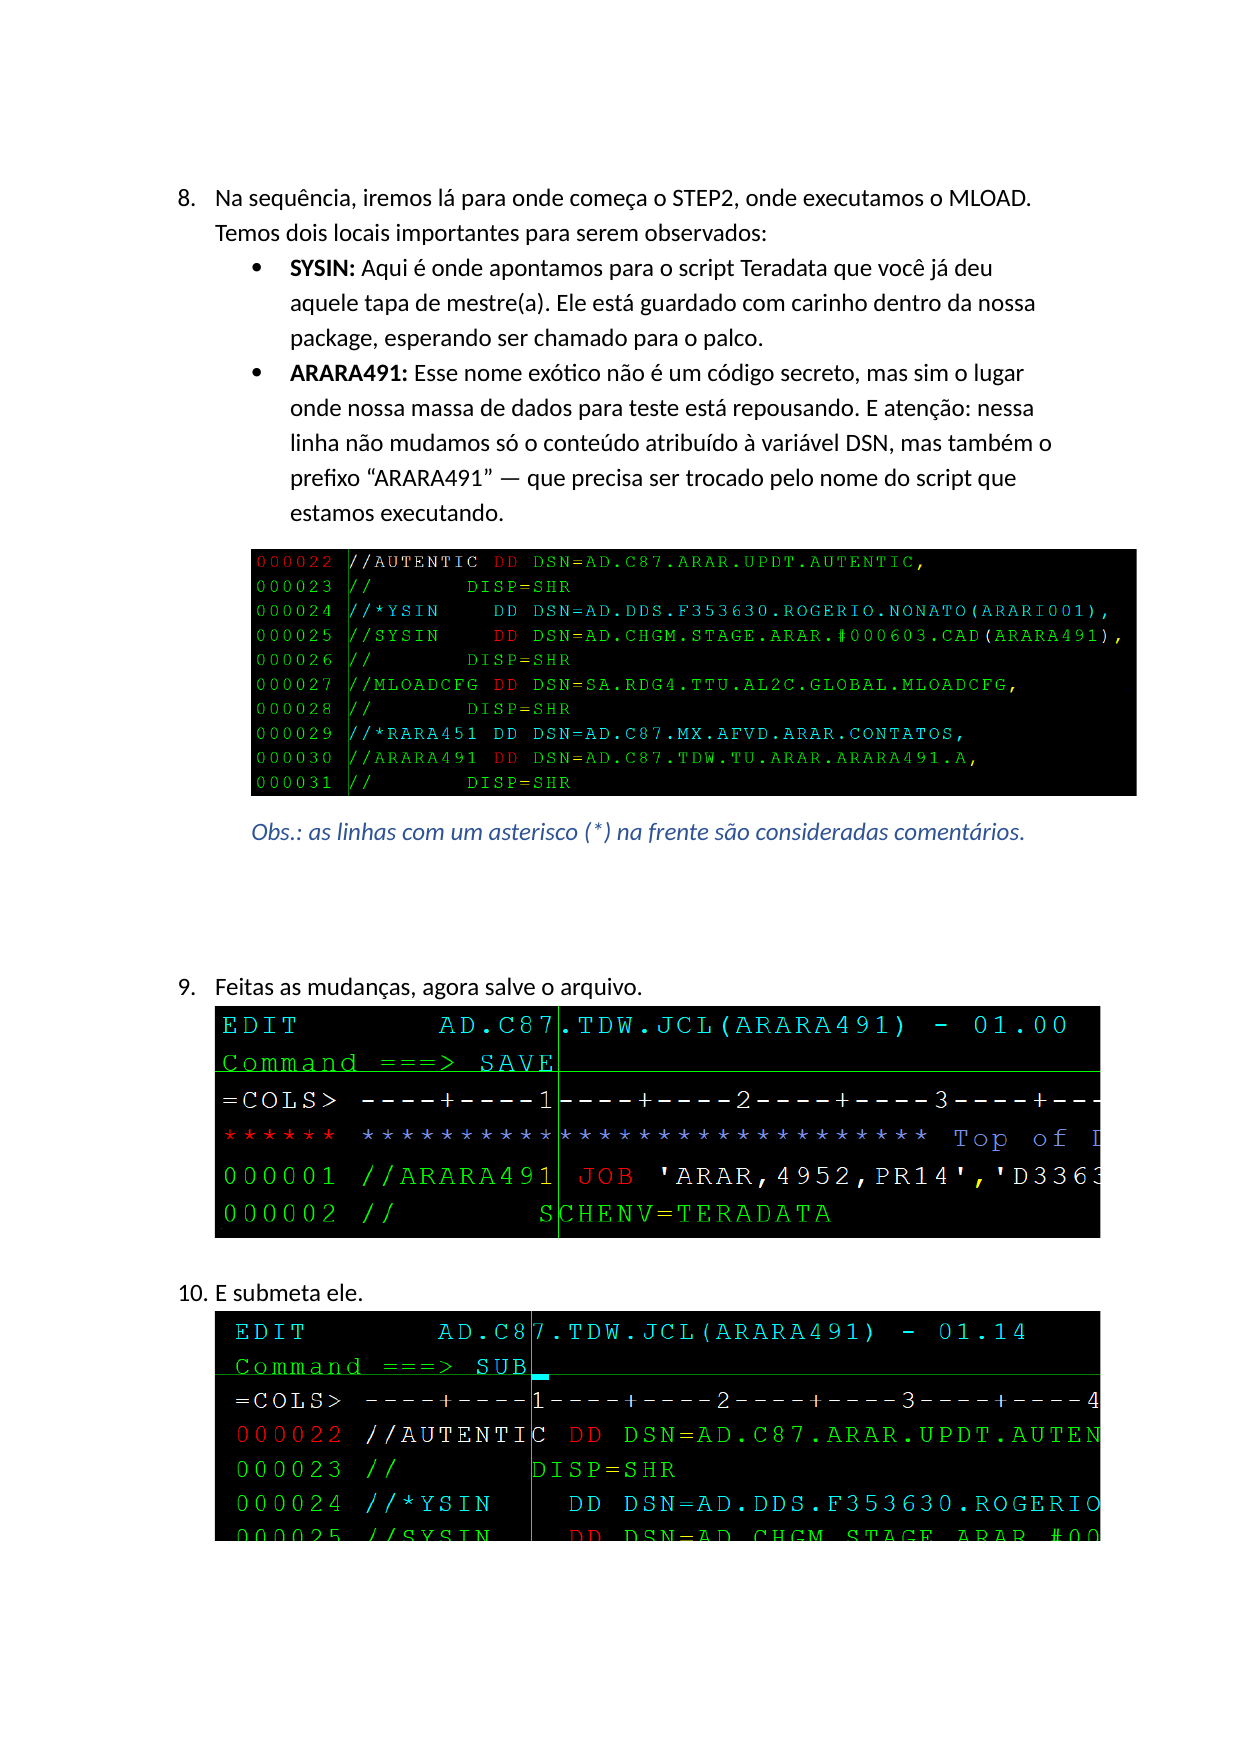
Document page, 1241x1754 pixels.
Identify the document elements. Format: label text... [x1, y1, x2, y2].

list SYSIN: Aqui é onde apontamos para o script Teradata que você já deu aquele tapa de mestre(a). Ele está guardado com carinho dentro da nossa package, esperando ser chamado para o palco. [252, 253, 1063, 353]
picture [251, 549, 1137, 796]
text Obs.: as linhas com um asterisco (*) na frente são consideradas comentários. [251, 816, 1063, 847]
picture [214, 1006, 1101, 1238]
list ARARA491: Esse nome exótico não é um código secreto, mas sim o lugar onde nossa massa de dados para teste está repousando. E atenção: nessa linha não mudamos só o conteúdo atribuído à variável DSN, mas também o prefixo “ARARA491” — que precisa ser trocado pelo nome do script que estamos executando. [252, 358, 1063, 528]
list E submeta ele. [177, 1277, 1063, 1307]
list Na sequência, iremos lá para onde começa o STEP2, onde executamos o MLOAD. Temos dois locais importantes para serem observados: [177, 183, 1063, 248]
list Feitas as mudanças, agora salve o arquivo. [177, 971, 1063, 1002]
picture [214, 1311, 1101, 1541]
